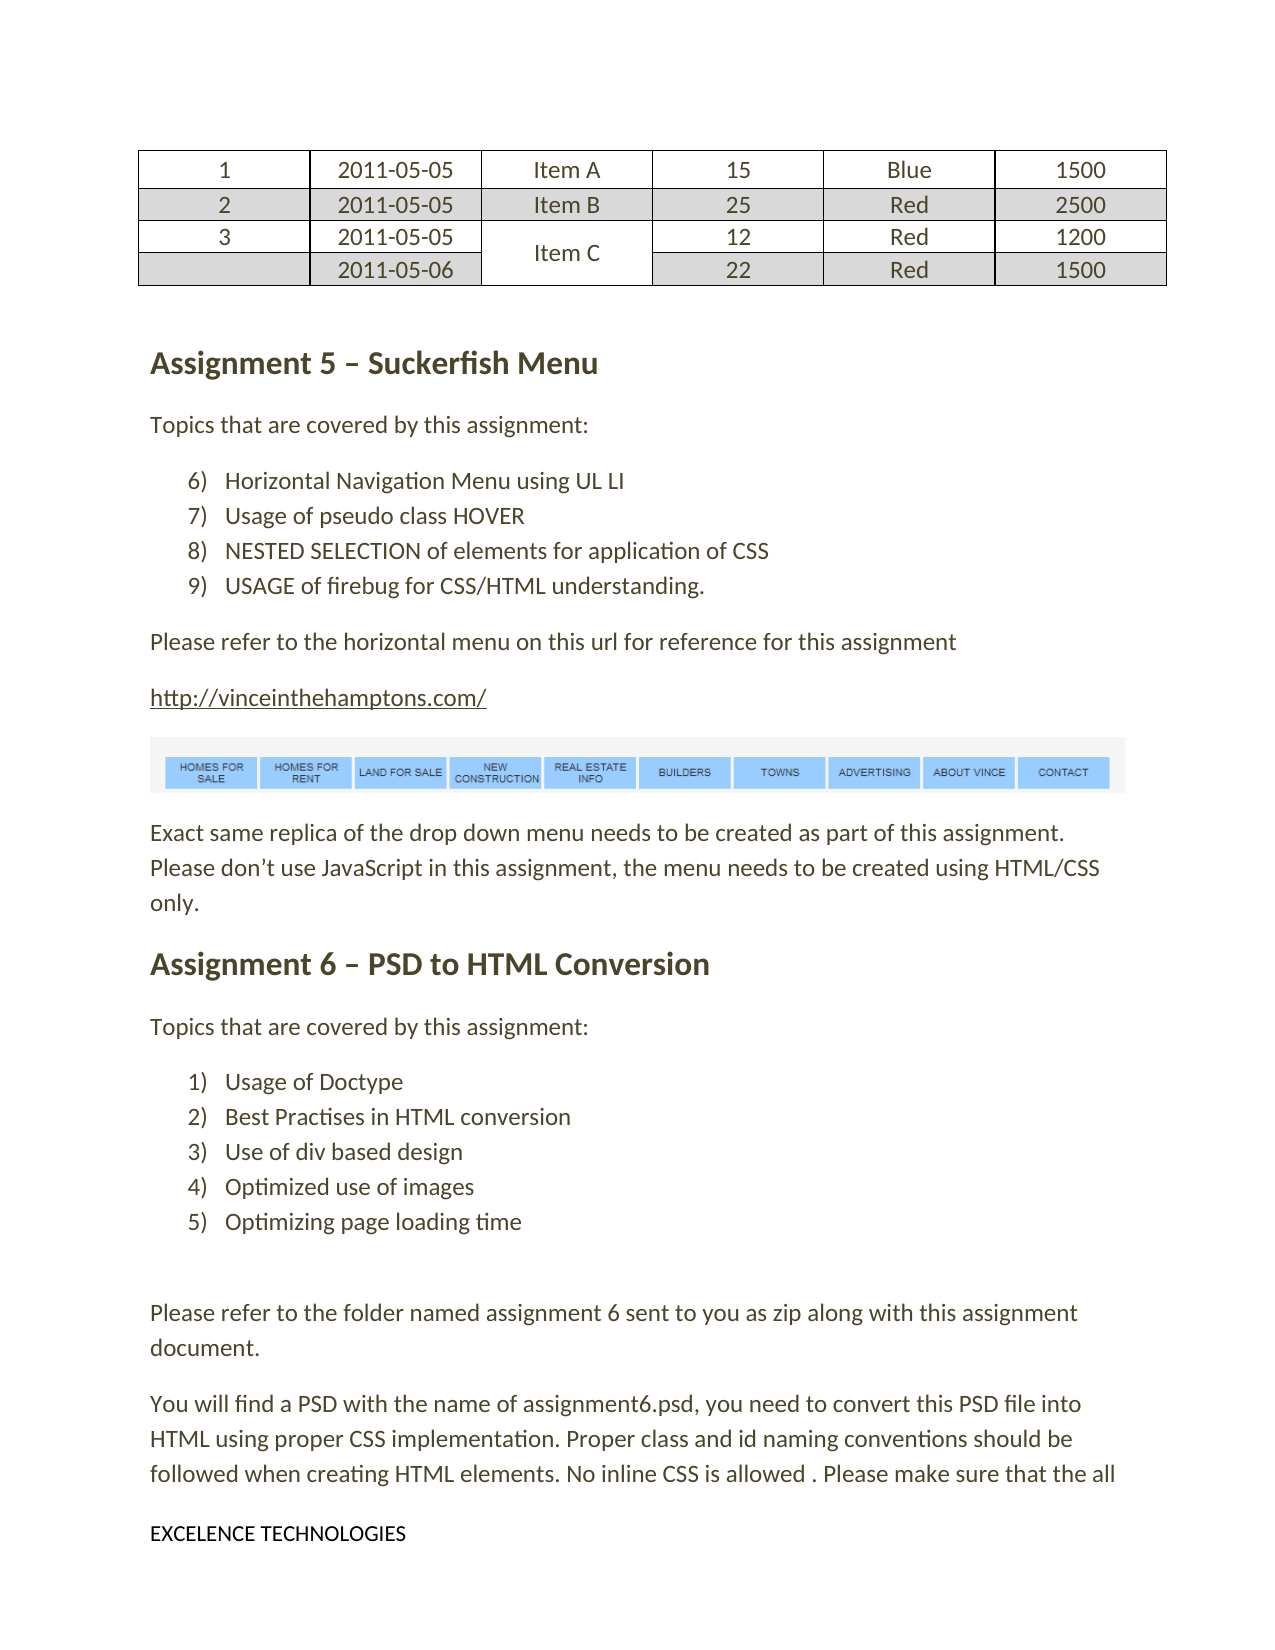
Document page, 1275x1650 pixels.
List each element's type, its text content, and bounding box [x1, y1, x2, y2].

list Optimized use of images [187, 1172, 1125, 1202]
table_cell 15 [653, 151, 823, 188]
list Optimizing page loading time [187, 1207, 1125, 1237]
table_cell 22 [653, 253, 823, 285]
table_cell Item B [482, 189, 652, 220]
list NESTED SELECTION of elements for application of CSS [187, 535, 1125, 566]
table_cell Item C [482, 221, 652, 285]
table_cell [139, 253, 309, 285]
table_cell 2500 [996, 189, 1166, 220]
list Usage of pseudo class HOVER [187, 500, 1125, 531]
table_cell Red [824, 221, 994, 252]
table_cell Red [824, 253, 994, 285]
list Use of div based design [187, 1137, 1125, 1167]
picture [150, 737, 1125, 793]
table_cell 1500 [996, 253, 1166, 285]
text Topics that are covered by this assignment: [150, 1011, 1125, 1041]
table_cell Red [824, 189, 994, 220]
table_cell Blue [824, 151, 994, 188]
table_cell 1 [139, 151, 309, 188]
list Best Practises in HTML conversion [187, 1102, 1125, 1132]
table_cell 1500 [996, 151, 1166, 188]
list Usage of Doctype [187, 1067, 1125, 1097]
text Assignment 6 – PSD to HTML Conversion [150, 943, 1125, 984]
table_cell 1200 [996, 221, 1166, 252]
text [150, 1388, 1125, 1489]
table_cell 2011-05-06 [311, 253, 481, 285]
table_cell 12 [653, 221, 823, 252]
text Please refer to the horizontal menu on this url for reference for this assignment [150, 626, 1125, 656]
table_cell 2011-05-05 [311, 189, 481, 220]
table_cell 3 [139, 221, 309, 252]
table_cell Item A [482, 151, 652, 188]
text Exact same replica of the drop down menu needs to be created as part of this assignment. Please don’t use JavaScript in this assignment, the menu needs to be created using HTML/CSS only. [150, 817, 1125, 918]
text Topics that are covered by this assignment: [150, 409, 1125, 440]
list USAGE of firebug for CSS/HTML understanding. [187, 570, 1125, 601]
text http://vinceinthehamptons.com/ [150, 682, 1125, 712]
text Please refer to the folder named assignment 6 sent to you as zip along with this assignment document. [150, 1297, 1125, 1363]
table_cell 2011-05-05 [311, 151, 481, 188]
table_cell 25 [653, 189, 823, 220]
table_cell 2 [139, 189, 309, 220]
list Horizontal Navigation Menu using UL LI [187, 465, 1125, 496]
table_cell 2011-05-05 [311, 221, 481, 252]
text Assignment 5 – Suckerfish Menu [150, 342, 1125, 382]
